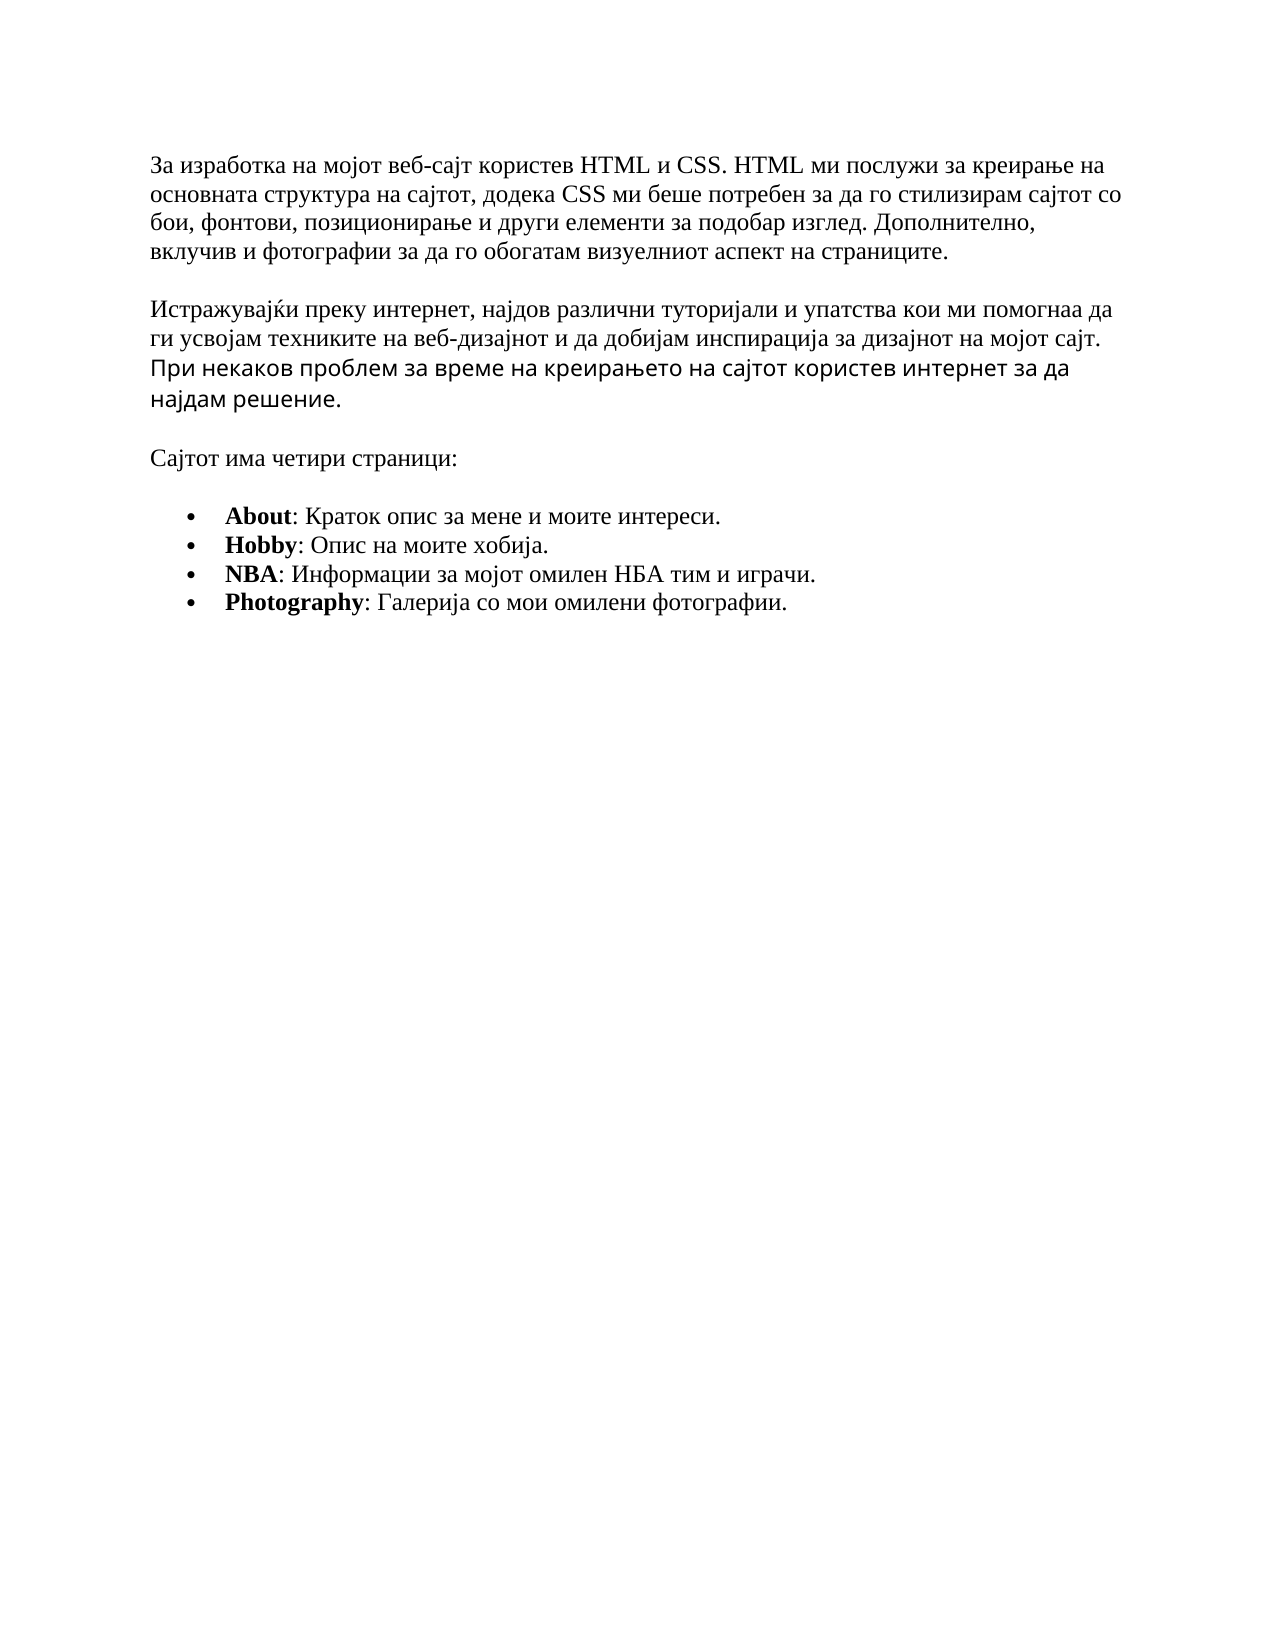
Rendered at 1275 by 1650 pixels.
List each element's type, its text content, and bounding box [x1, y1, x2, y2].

text Сајтот има четири страници: [150, 443, 1125, 472]
list About: Краток опис за мене и моите интереси. [187, 501, 1125, 530]
text За изработка на мојот веб-сајт користев HTML и CSS. HTML ми послужи за креирање на основната структура на сајтот, додека CSS ми беше потребен за да го стилизирам сајтот со бои, фонтови, позиционирање и други елементи за подобар изглед. Дополнително, вклучив и фотографии за да го обогатам визуелниот аспект на страниците. [150, 150, 1125, 265]
text Истражувајќи преку интернет, најдов различни туторијали и упатства кои ми помогнаа да ги усвојам техниките на веб-дизајнот и да добијам инспирација за дизајнот на мојот сајт. При некаков проблем за време на креирањето на сајтот користев интернет за да најдам решение. [150, 294, 1125, 414]
list Photography: Галерија со мои омилени фотографии. [187, 587, 1125, 616]
list Hobby: Опис на моите хобија. [187, 530, 1125, 559]
list NBA: Информации за мојот омилен НБА тим и играчи. [187, 559, 1125, 587]
